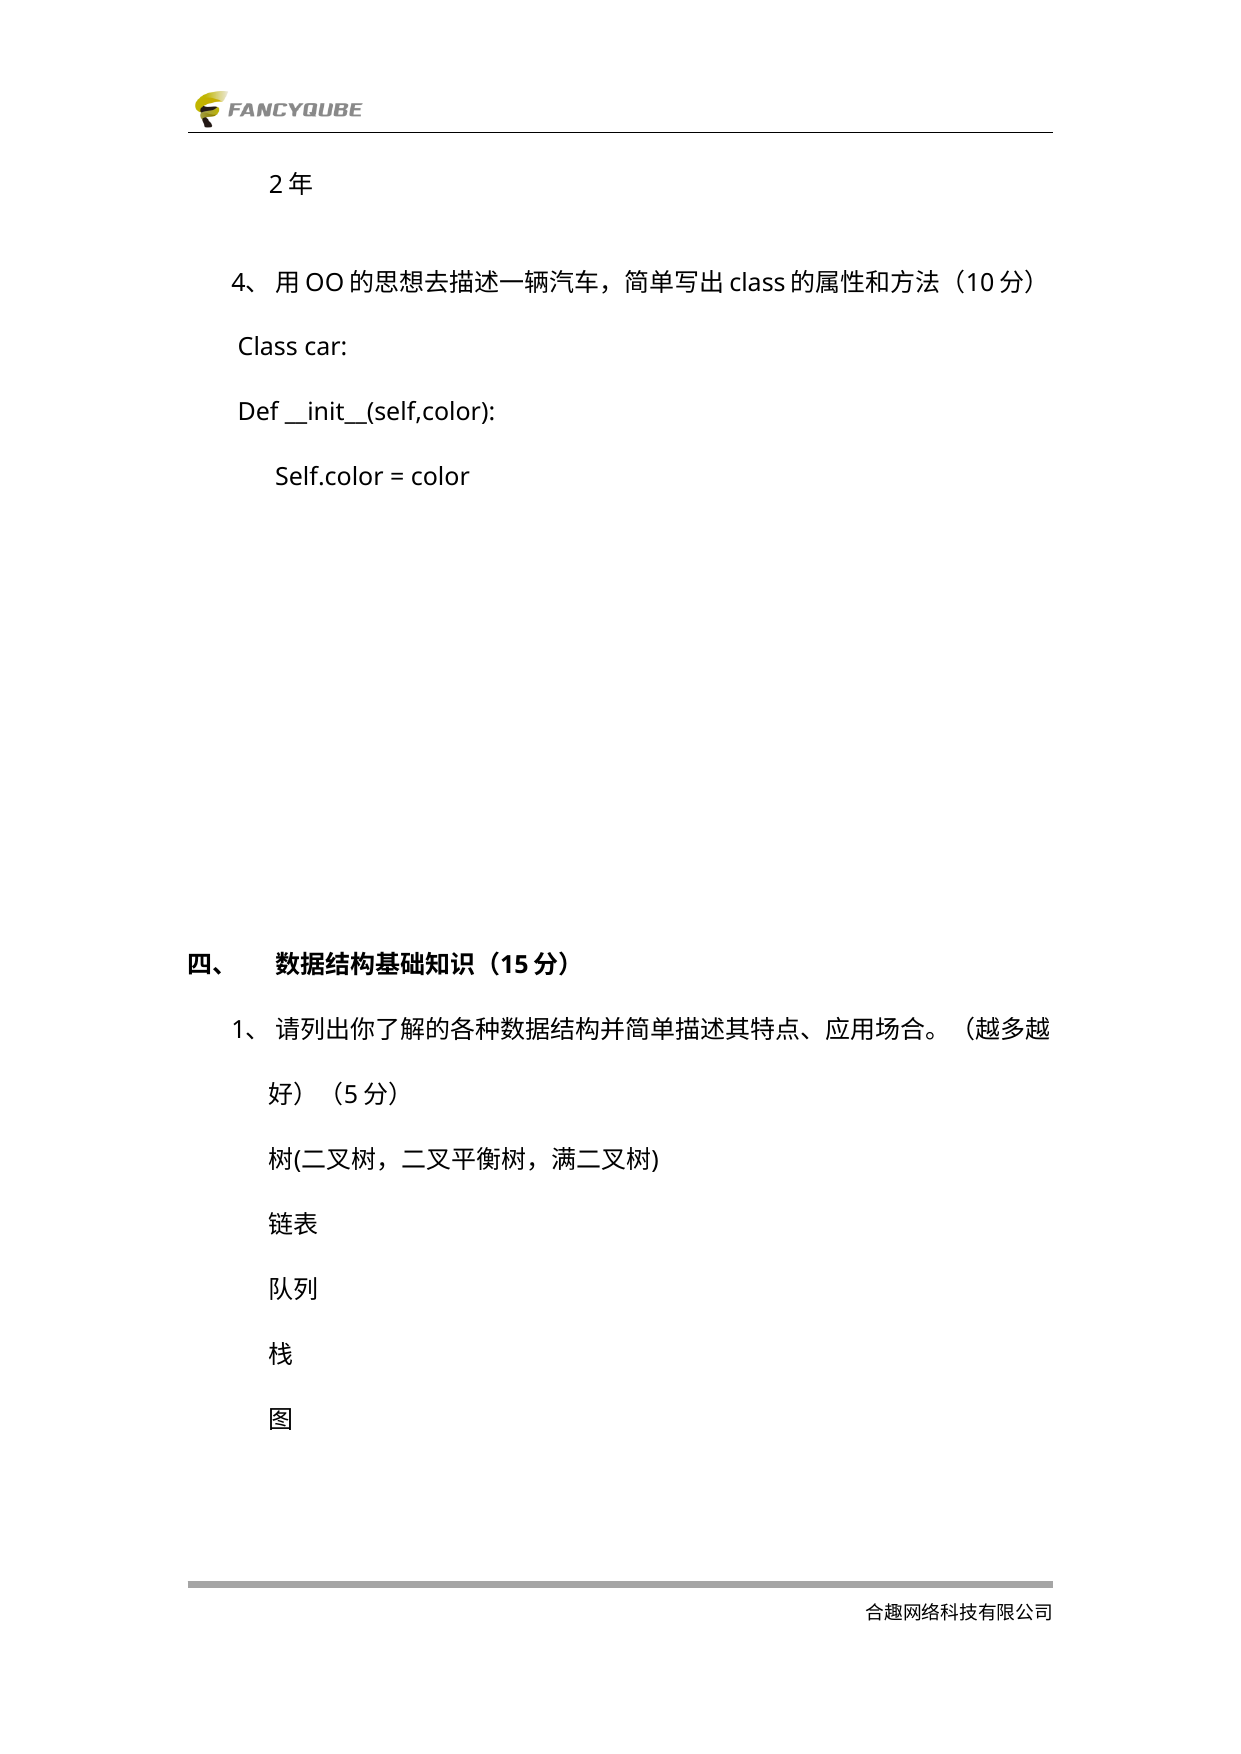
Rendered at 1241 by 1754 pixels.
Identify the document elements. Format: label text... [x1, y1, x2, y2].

list 2年 [269, 151, 1053, 216]
list 链表 [269, 1191, 1053, 1256]
list 请列出你了解的各种数据结构并简单描述其特点、应用场合。（越多越好）（5分） [231, 996, 1053, 1126]
list 用OO的思想去描述一辆汽车，简单写出class的属性和方法（10分） [231, 248, 1053, 313]
list 图 [269, 1386, 1053, 1451]
list 树(二叉树，二叉平衡树，满二叉树) [269, 1126, 1053, 1191]
list 数据结构基础知识（15分） [187, 931, 1053, 996]
picture [187, 88, 371, 130]
list Class car: [187, 313, 1053, 378]
list 队列 [269, 1256, 1053, 1321]
list Self.color = color [187, 443, 1053, 508]
list Def __init__(self,color): [187, 378, 1053, 443]
list 栈 [269, 1321, 1053, 1386]
